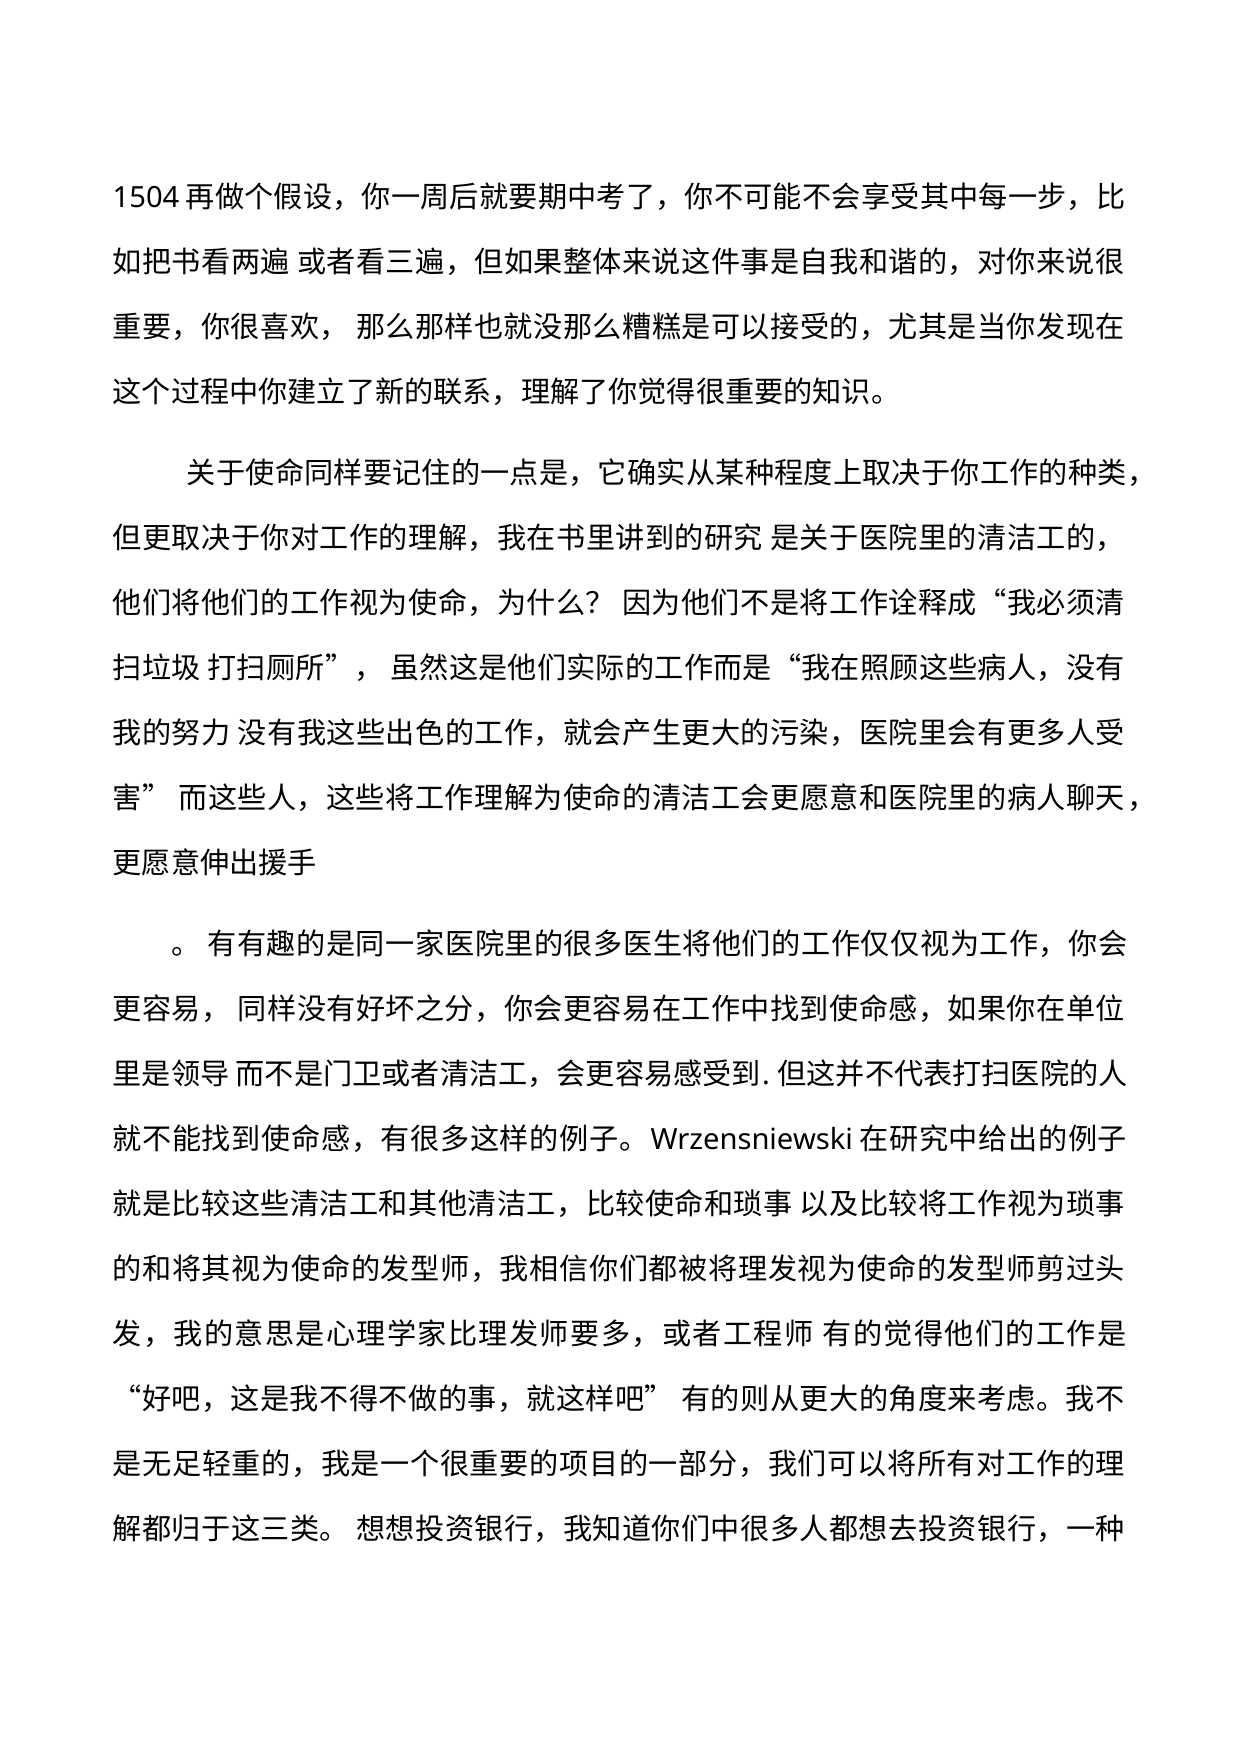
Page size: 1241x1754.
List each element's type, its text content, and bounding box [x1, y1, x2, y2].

text 关于使命同样要记住的一点是，它确实从某种程度上取决于你工作的种类，但更取决于你对工作的理解，我在书里讲到的研究 是关于医院里的清洁工的，他们将他们的工作视为使命，为什么？ 因为他们不是将工作诠释成“我必须清扫垃圾 打扫厕所”， 虽然这是他们实际的工作而是“我在照顾这些病人，没有我的努力 没有我这些出色的工作，就会产生更大的污染，医院里会有更多人受害” 而这些人，这些将工作理解为使命的清洁工会更愿意和医院里的病人聊天，更愿意伸出援手 [112, 438, 1128, 893]
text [112, 162, 1128, 422]
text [112, 909, 1128, 1559]
